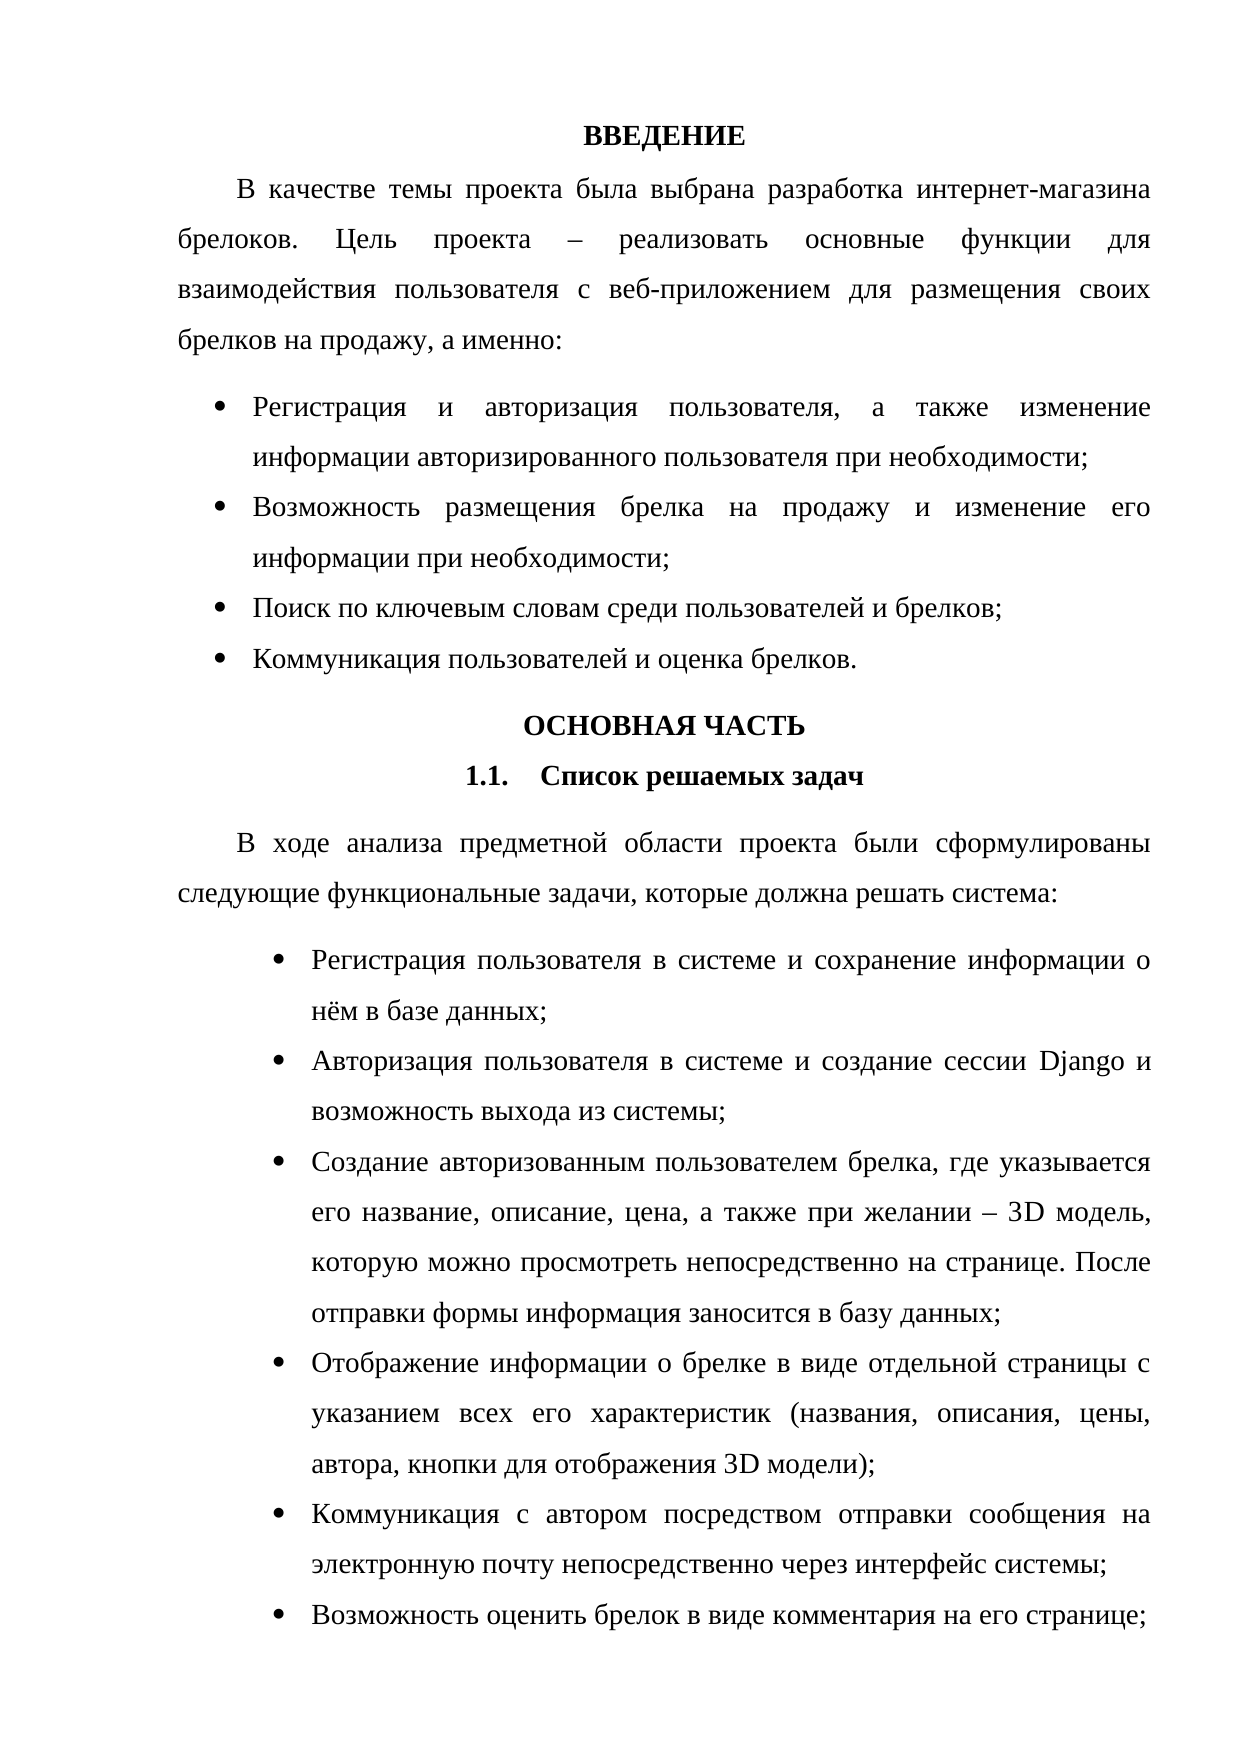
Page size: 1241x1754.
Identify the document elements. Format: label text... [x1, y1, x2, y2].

list Отображение информации о брелке в виде отдельной страницы с указанием всех его характеристик (названия, описания, цены, автора, кнопки для отображения 3D модели); [274, 1345, 1152, 1479]
text ОСНОВНАЯ ЧАСТЬ [177, 708, 1152, 741]
list Возможность размещения брелка на продажу и изменение его информации при необходимости; [215, 489, 1152, 573]
text В качестве темы проекта была выбрана разработка интернет-магазина брелоков. Цель проекта – реализовать основные функции для взаимодействия пользователя с веб-приложением для размещения своих брелков на продажу, а именно: [177, 171, 1152, 355]
list Создание авторизованным пользователем брелка, где указывается его название, описание, цена, а также при желании – 3D модель, которую можно просмотреть непосредственно на странице. После отправки формы информация заносится в базу данных; [274, 1144, 1152, 1328]
list Регистрация пользователя в системе и сохранение информации о нём в базе данных; [274, 942, 1152, 1026]
list Авторизация пользователя в системе и создание сессии Django и возможность выхода из системы; [274, 1043, 1152, 1127]
list Список решаемых задач [177, 758, 1152, 792]
list Коммуникация с автором посредством отправки сообщения на электронную почту непосредственно через интерфейс системы; [274, 1496, 1152, 1580]
list Регистрация и авторизация пользователя, а также изменение информации авторизированного пользователя при необходимости; [215, 389, 1152, 473]
list Поиск по ключевым словам среди пользователей и брелков; [215, 590, 1152, 624]
list Коммуникация пользователей и оценка брелков. [215, 641, 1152, 674]
text В ходе анализа предметной области проекта были сформулированы следующие функциональные задачи, которые должна решать система: [177, 825, 1152, 909]
list Возможность оценить брелок в виде комментария на его странице; [274, 1597, 1152, 1631]
text ВВЕДЕНИЕ [177, 118, 1152, 152]
